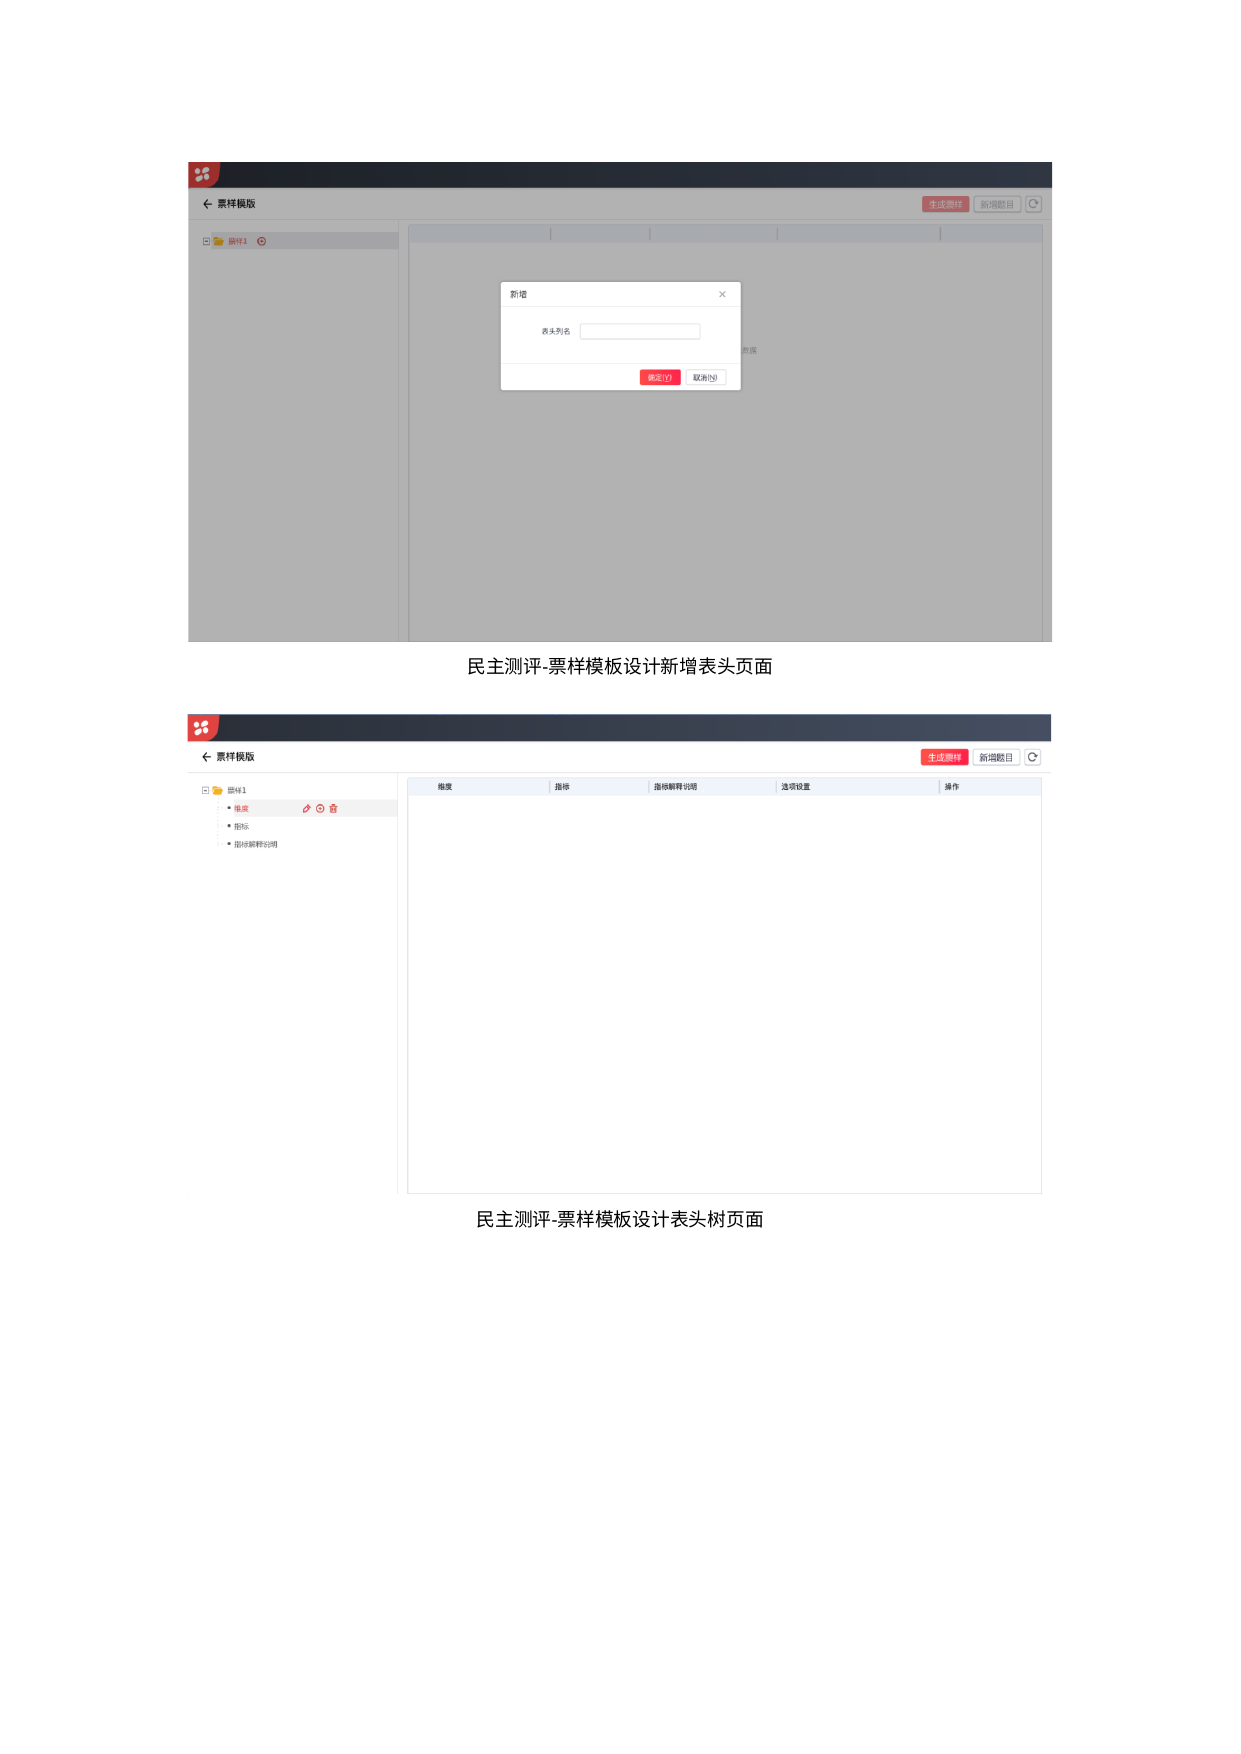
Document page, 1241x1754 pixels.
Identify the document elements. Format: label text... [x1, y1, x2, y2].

text 民主测评-票样模板设计新增表头页面 [187, 649, 1053, 682]
text 民主测评-票样模板设计表头树页面 [187, 1202, 1053, 1234]
picture [188, 162, 1053, 642]
picture [187, 714, 1052, 1194]
